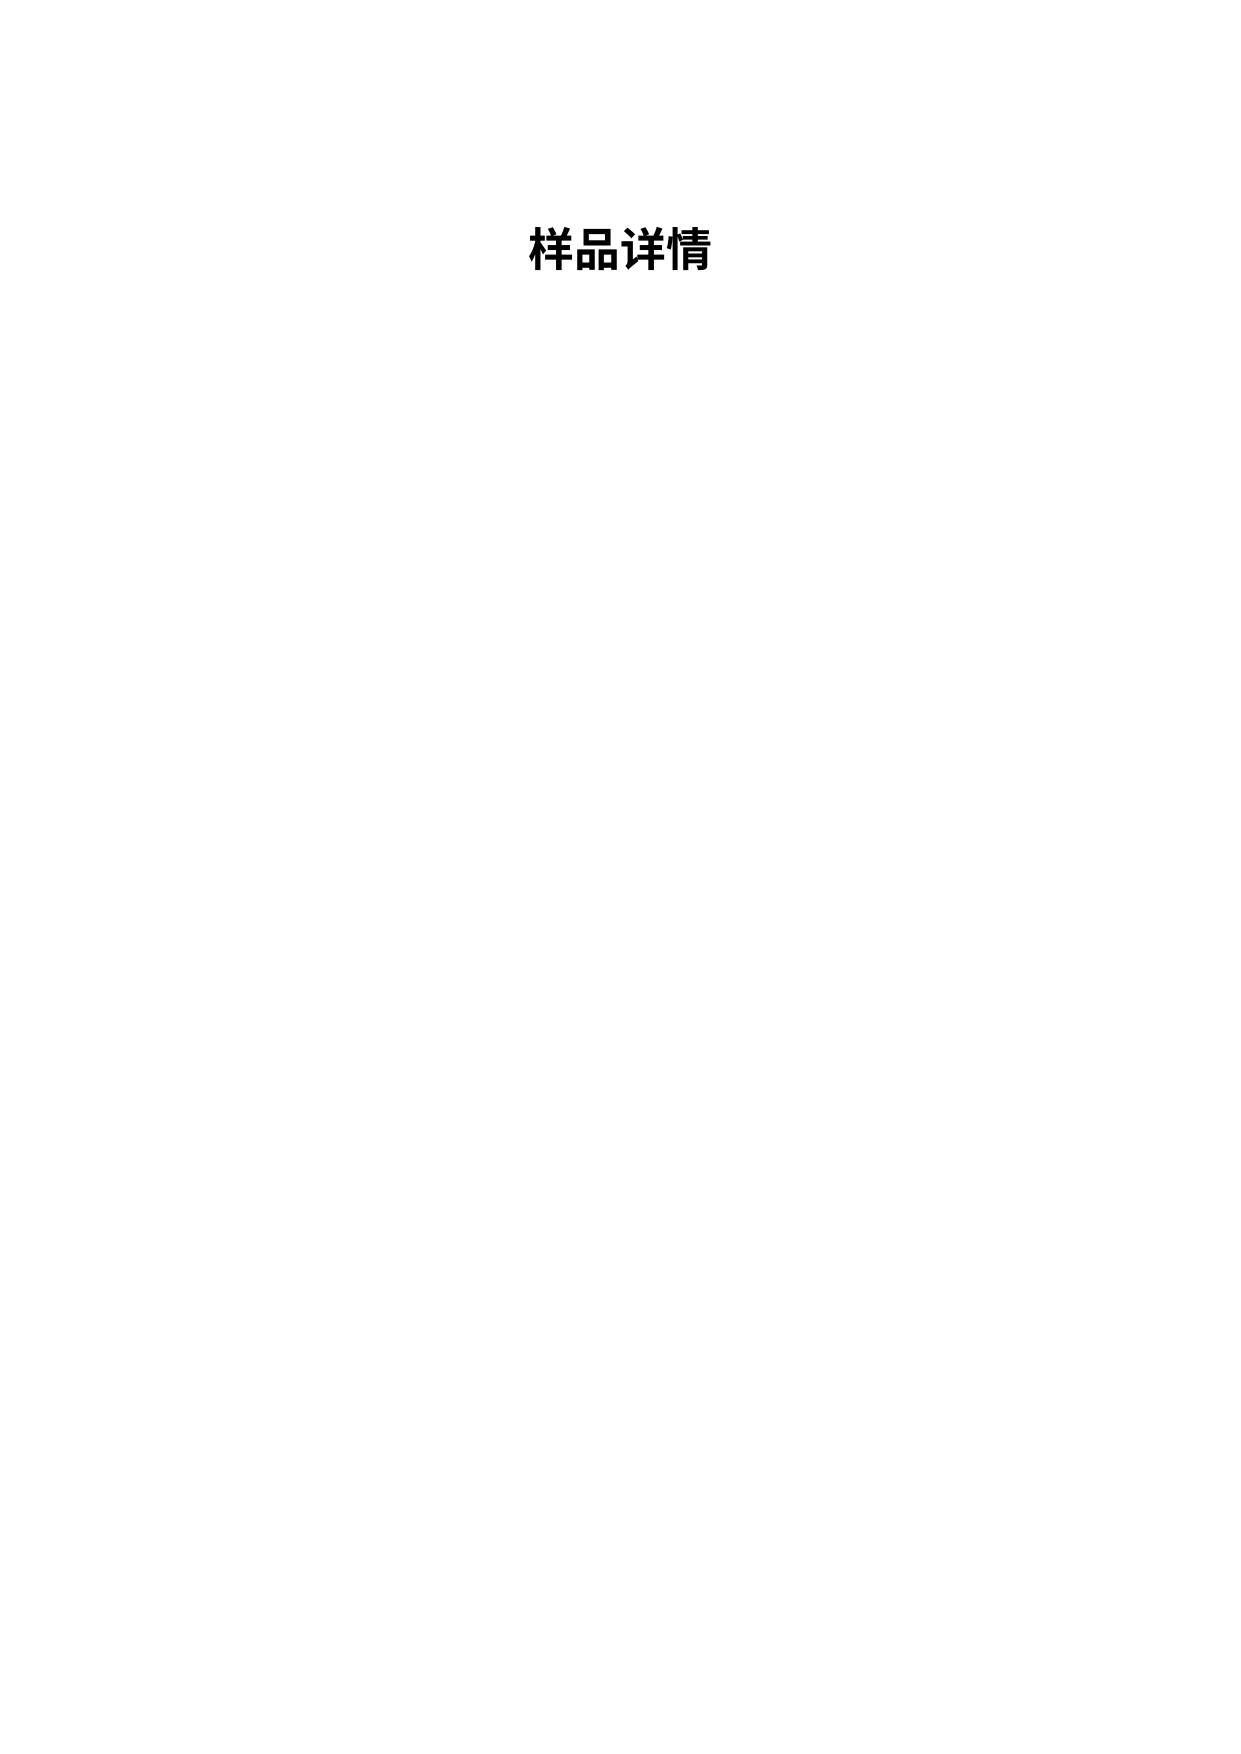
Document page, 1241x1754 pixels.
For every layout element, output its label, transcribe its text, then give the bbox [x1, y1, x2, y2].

subtitle 样品详情 [187, 197, 1053, 295]
